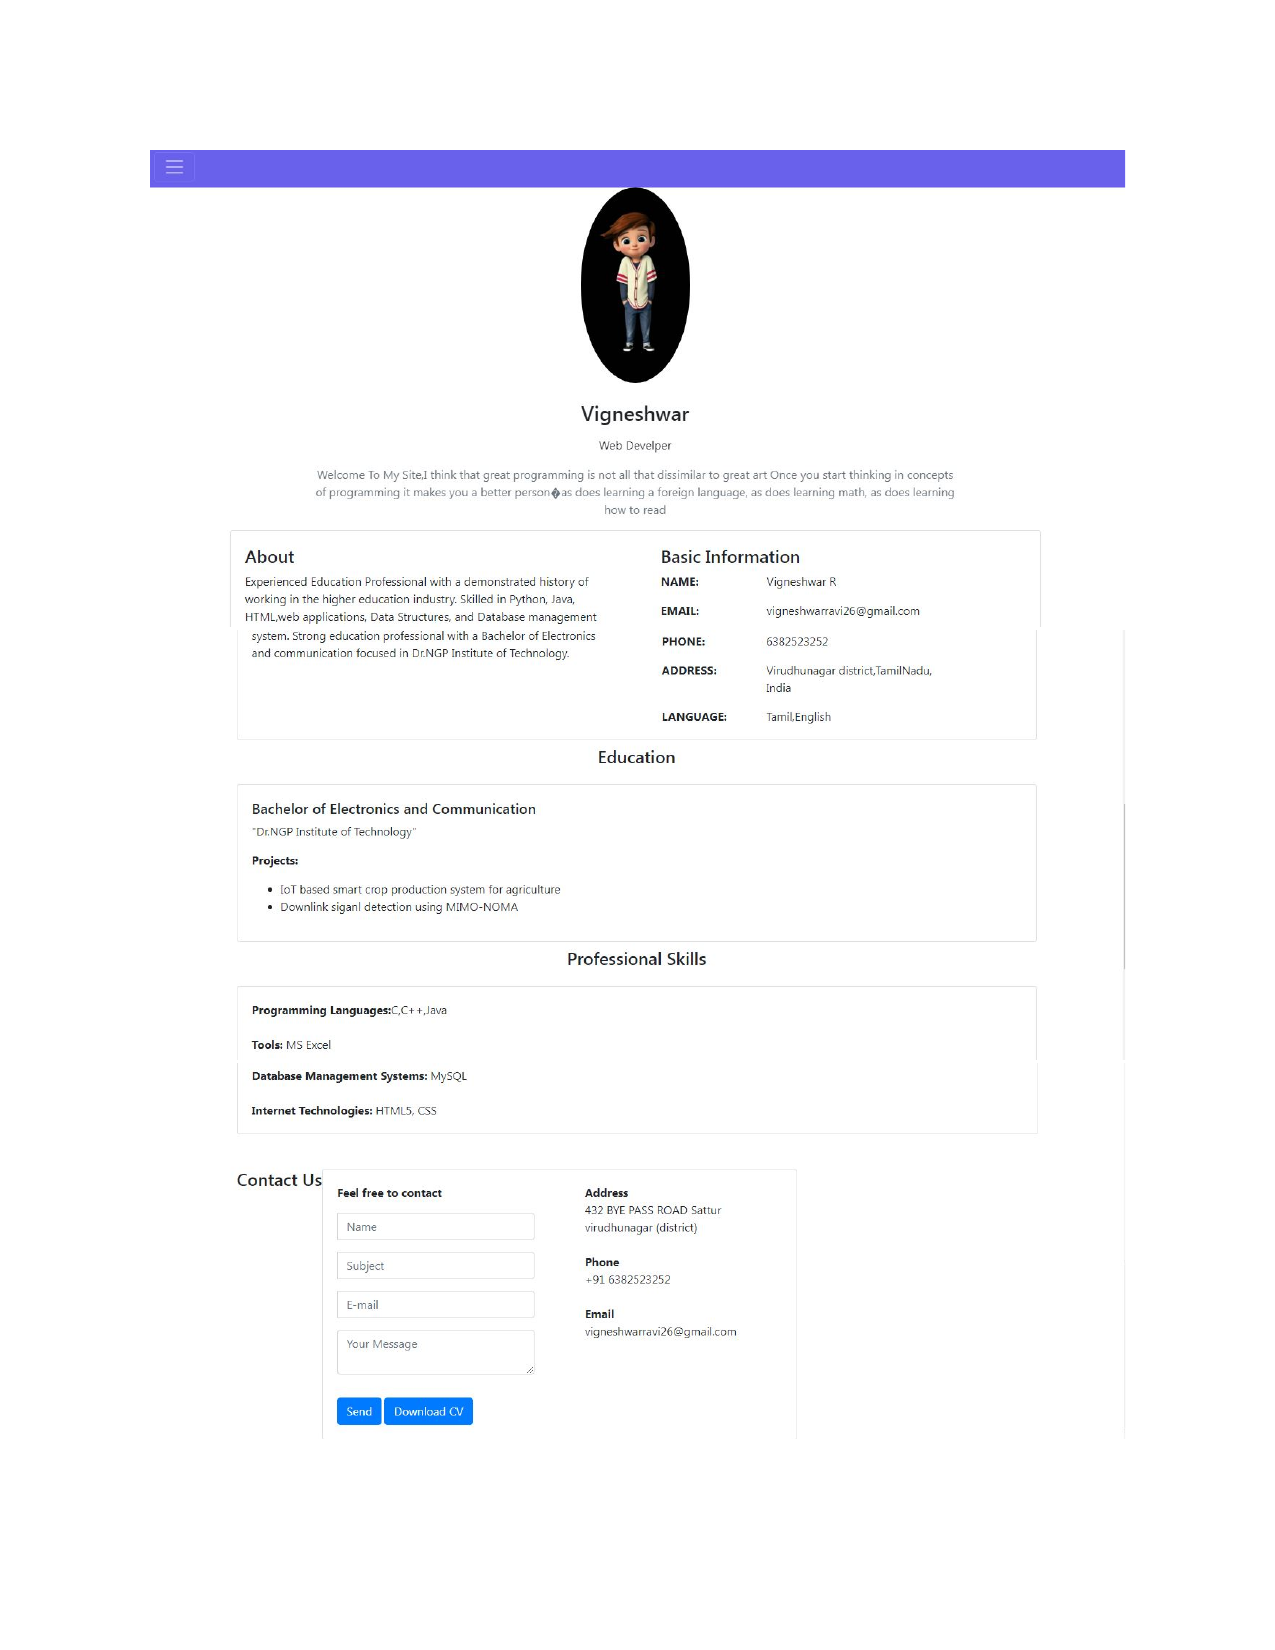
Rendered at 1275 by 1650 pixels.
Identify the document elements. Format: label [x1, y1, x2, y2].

picture [150, 630, 1125, 1060]
picture [150, 150, 1125, 627]
picture [150, 1063, 1125, 1439]
